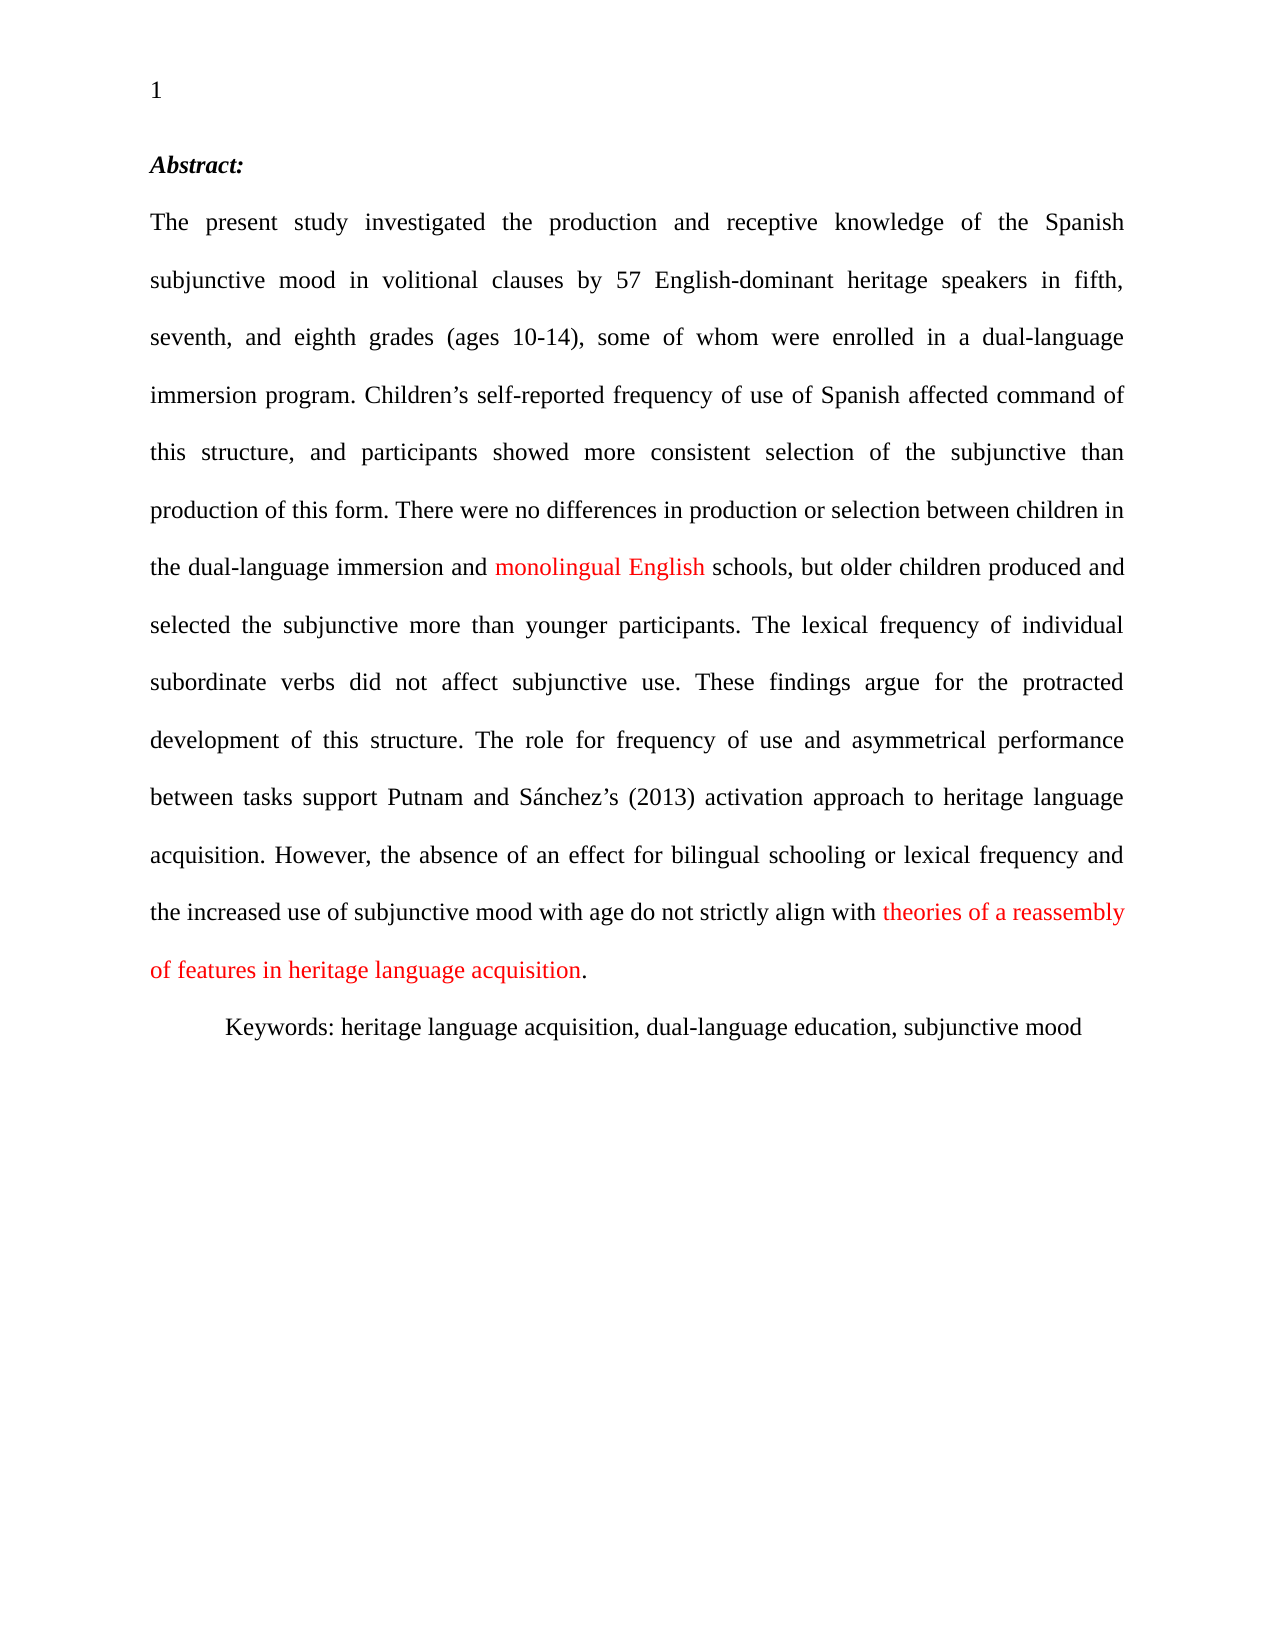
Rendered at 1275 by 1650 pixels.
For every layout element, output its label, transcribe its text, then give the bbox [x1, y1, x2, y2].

text The present study investigated the production and receptive knowledge of the Spanish subjunctive mood in volitional clauses by 57 English-dominant heritage speakers in fifth, seventh, and eighth grades (ages 10-14), some of whom were enrolled in a dual-language immersion program. Children’s self-reported frequency of use of Spanish affected command of this structure, and participants showed more consistent selection of the subjunctive than production of this form. There were no differences in production or selection between children in the dual-language immersion and monolingual English schools, but older children produced and selected the subjunctive more than younger participants. The lexical frequency of individual subordinate verbs did not affect subjunctive use. These findings argue for the protracted development of this structure. The role for frequency of use and asymmetrical performance between tasks support Putnam and Sánchez’s (2013) activation approach to heritage language acquisition. However, the absence of an effect for bilingual schooling or lexical frequency and the increased use of subjunctive mood with age do not strictly align with theories of a reassembly of features in heritage language acquisition. [150, 207, 1125, 984]
text Abstract: [150, 150, 1125, 179]
text Keywords: heritage language acquisition, dual-language education, subjunctive mood [150, 1012, 1125, 1041]
